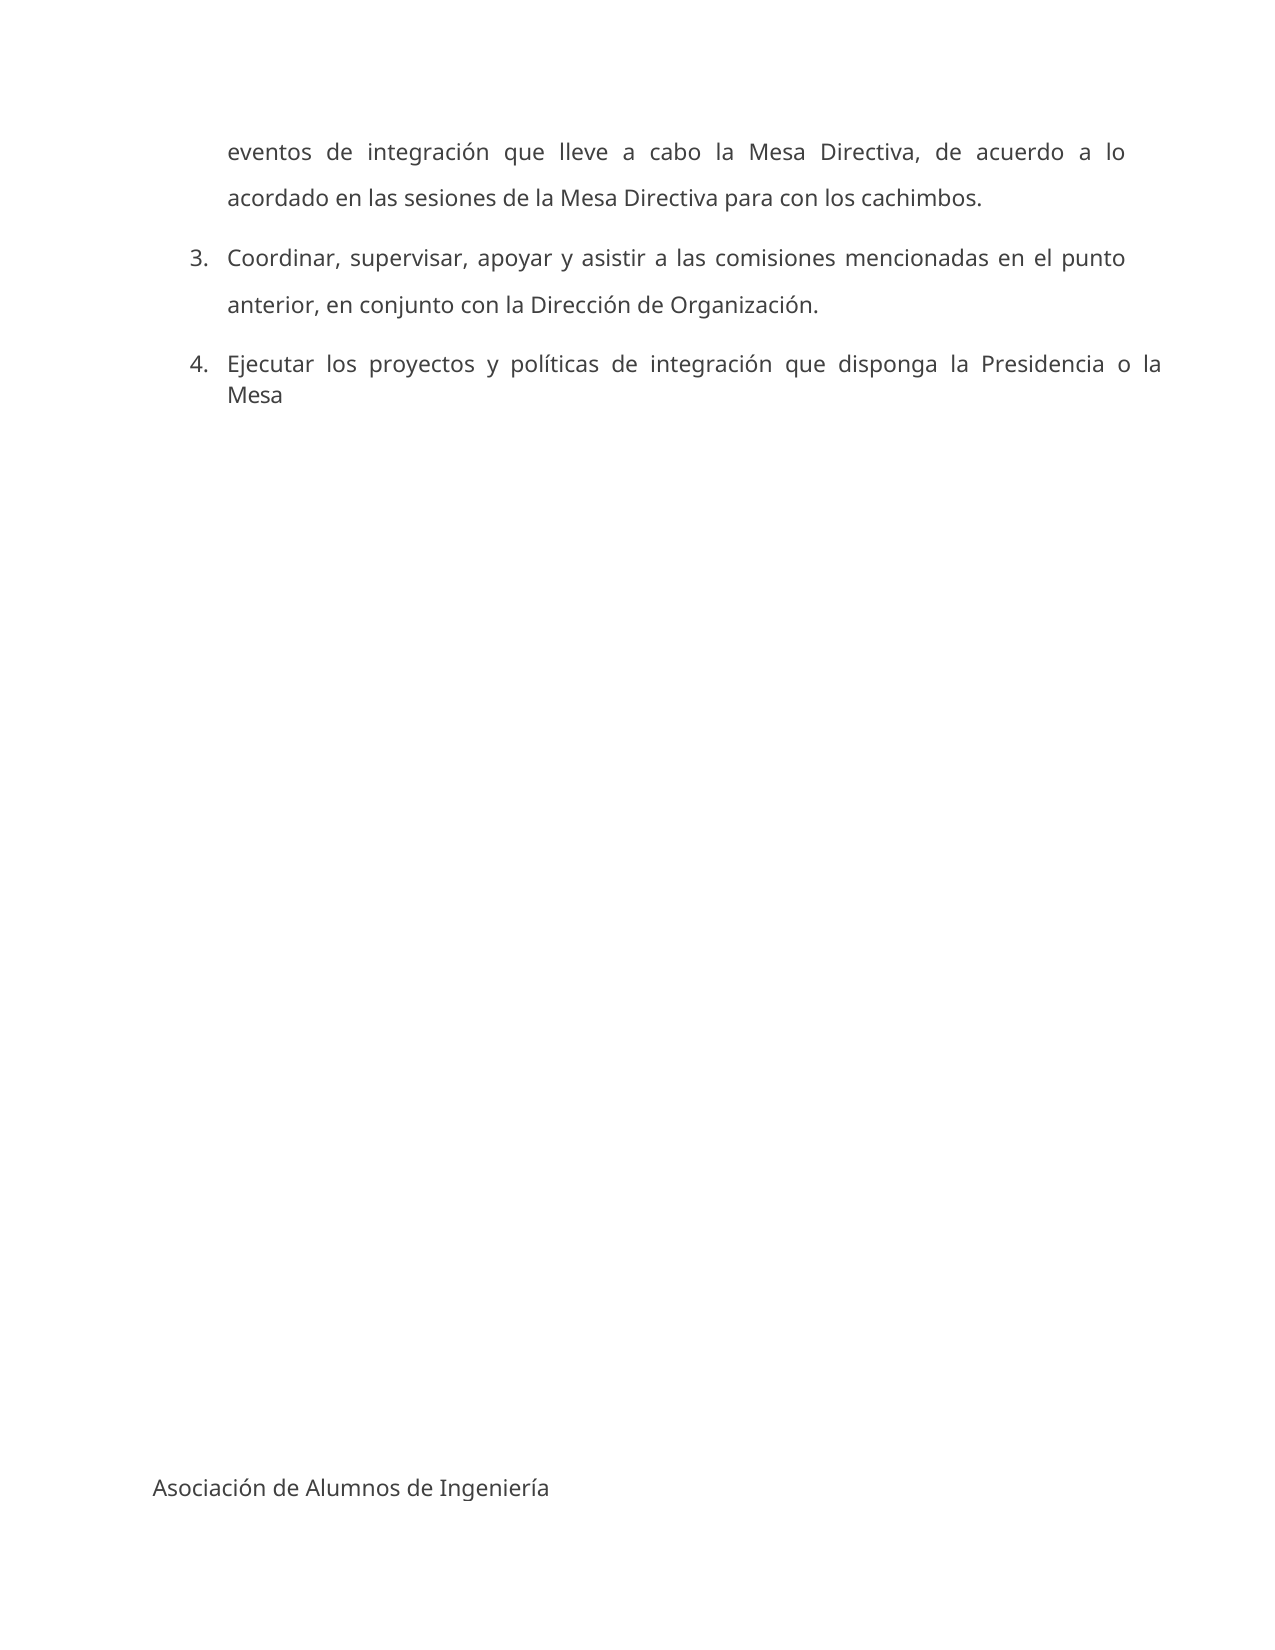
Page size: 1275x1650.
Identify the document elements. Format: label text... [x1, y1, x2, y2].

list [189, 135, 1127, 213]
list Ejecutar los proyectos y políticas de integración que disponga la Presidencia o la Mesa [189, 348, 1162, 411]
list Coordinar, supervisar, apoyar y asistir a las comisiones mencionadas en el punto anterior, en conjunto con la Dirección de Organización. [189, 242, 1126, 320]
